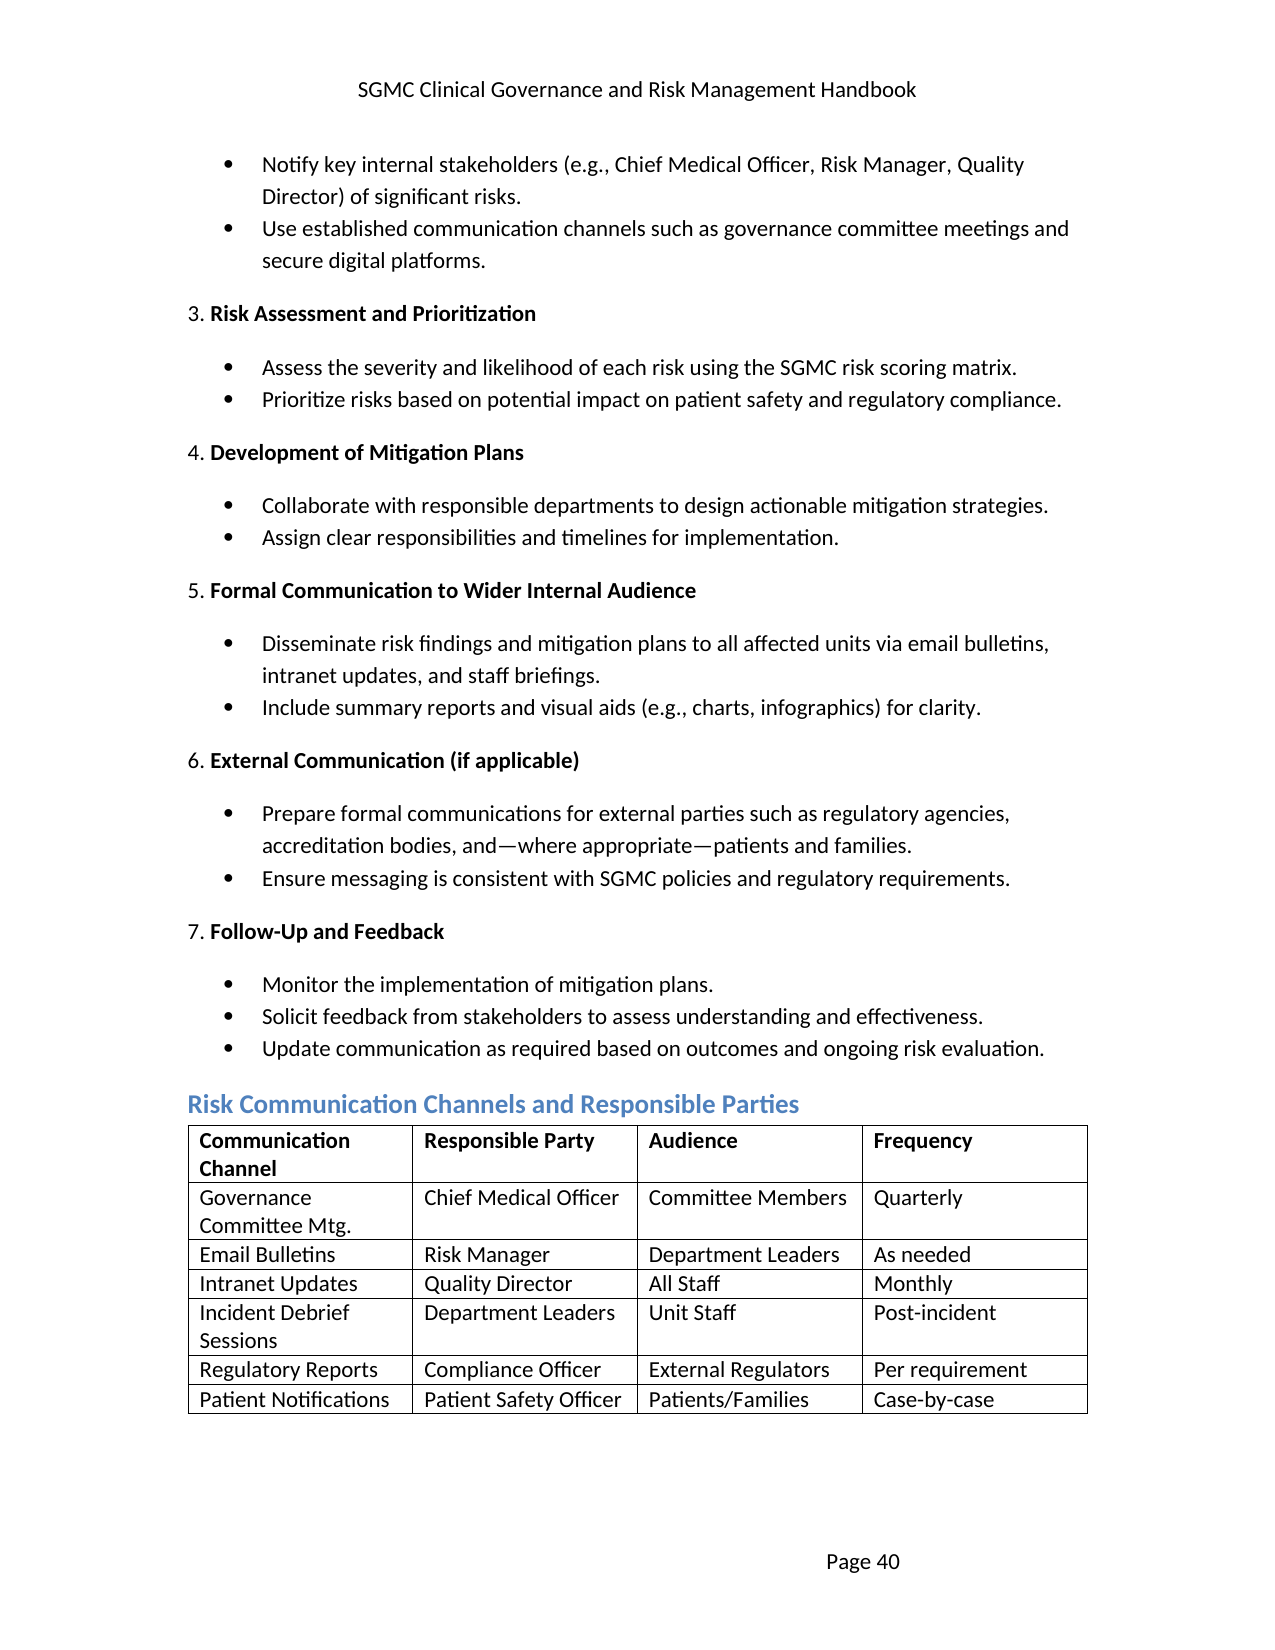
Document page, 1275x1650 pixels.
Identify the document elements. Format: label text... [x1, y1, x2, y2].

list Disseminate risk findings and mitigation plans to all affected units via email bulletins, intranet updates, and staff briefings. [224, 629, 1087, 689]
table_cell Compliance Officer [413, 1356, 637, 1384]
list Update communication as required based on outcomes and ongoing risk evaluation. [224, 1034, 1087, 1062]
text 7. Follow-Up and Feedback [187, 917, 1087, 945]
table_cell Department Leaders [638, 1240, 862, 1268]
table_cell Per requirement [863, 1356, 1087, 1384]
table_cell Quality Director [413, 1270, 637, 1297]
table_header Frequency [863, 1126, 1087, 1182]
table_cell Post-incident [863, 1299, 1087, 1354]
list Monitor the implementation of mitigation plans. [224, 970, 1087, 998]
table_cell External Regulators [638, 1356, 862, 1384]
table_cell As needed [863, 1240, 1087, 1268]
list Solicit feedback from stakeholders to assess understanding and effectiveness. [224, 1002, 1087, 1030]
text 4. Development of Mitigation Plans [187, 438, 1087, 466]
text 5. Formal Communication to Wider Internal Audience [187, 576, 1087, 604]
list Include summary reports and visual aids (e.g., charts, infographics) for clarity. [224, 693, 1087, 721]
list Assess the severity and likelihood of each risk using the SGMC risk scoring matrix. [224, 353, 1087, 381]
list Use established communication channels such as governance committee meetings and secure digital platforms. [224, 214, 1087, 274]
list Collaborate with responsible departments to design actionable mitigation strategies. [224, 491, 1087, 519]
table_cell Intranet Updates [189, 1270, 412, 1297]
table_cell Patient Notifications [189, 1385, 412, 1413]
list Prepare formal communications for external parties such as regulatory agencies, accreditation bodies, and—where appropriate—patients and families. [224, 799, 1087, 860]
list Prioritize risks based on potential impact on patient safety and regulatory compliance. [224, 385, 1087, 413]
list Notify key internal stakeholders (e.g., Chief Medical Officer, Risk Manager, Quality Director) of significant risks. [224, 150, 1087, 210]
table_cell Governance Committee Mtg. [189, 1183, 412, 1239]
table_cell Incident Debrief Sessions [189, 1299, 412, 1354]
table_cell Quarterly [863, 1183, 1087, 1239]
table_cell Regulatory Reports [189, 1356, 412, 1384]
table_cell Unit Staff [638, 1299, 862, 1354]
table_cell Monthly [863, 1270, 1087, 1297]
table_cell Patient Safety Officer [413, 1385, 637, 1413]
table_cell Email Bulletins [189, 1240, 412, 1268]
table_cell Patients/Families [638, 1385, 862, 1413]
table_header Responsible Party [413, 1126, 637, 1182]
table_cell All Staff [638, 1270, 862, 1297]
table_cell Committee Members [638, 1183, 862, 1239]
table_cell Department Leaders [413, 1299, 637, 1354]
table_header Audience [638, 1126, 862, 1182]
table_cell Chief Medical Officer [413, 1183, 637, 1239]
table_cell Case-by-case [863, 1385, 1087, 1413]
table_header Communication Channel [189, 1126, 412, 1182]
table_cell Risk Manager [413, 1240, 637, 1268]
list Assign clear responsibilities and timelines for implementation. [224, 523, 1087, 551]
text 6. External Communication (if applicable) [187, 746, 1087, 774]
subtitle Risk Communication Channels and Responsible Parties [187, 1087, 1087, 1120]
list Ensure messaging is consistent with SGMC policies and regulatory requirements. [224, 864, 1087, 892]
text 3. Risk Assessment and Prioritization [187, 299, 1087, 328]
